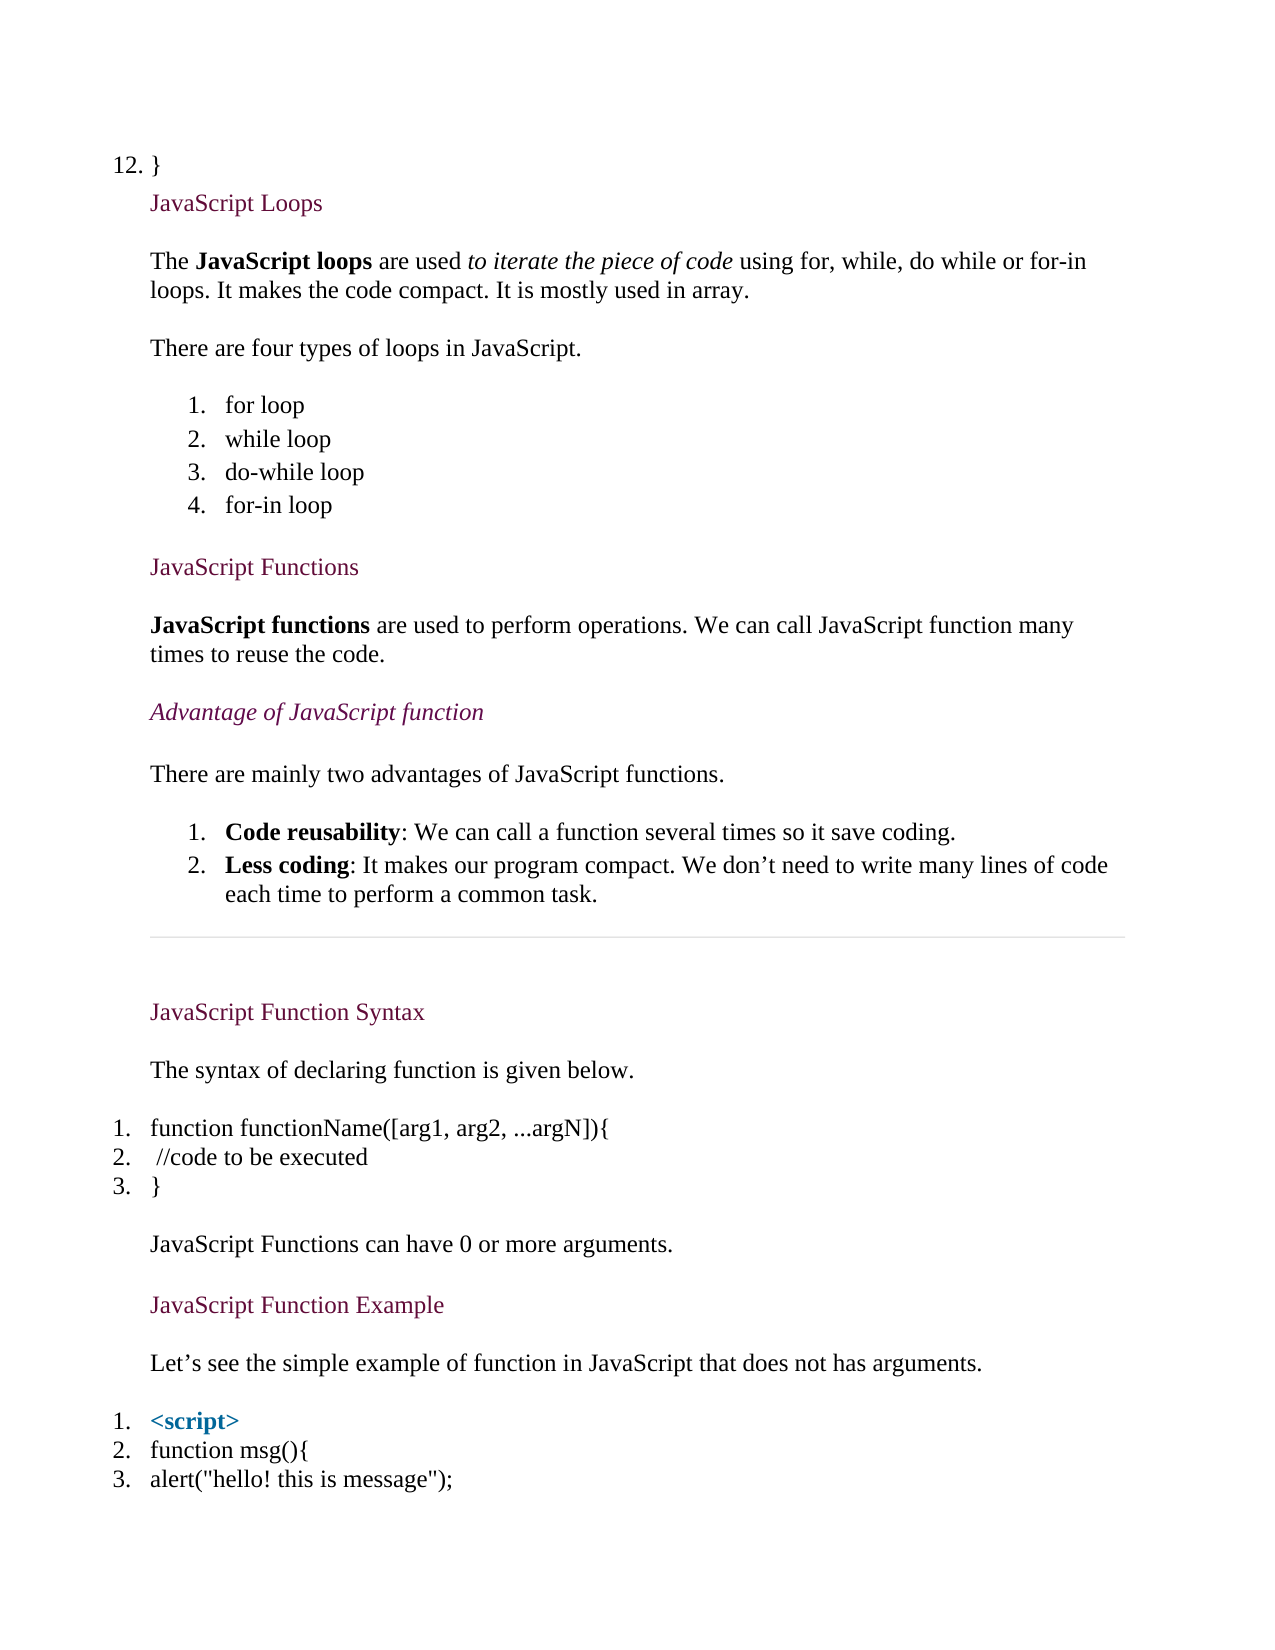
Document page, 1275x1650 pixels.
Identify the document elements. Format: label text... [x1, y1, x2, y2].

text There are mainly two advantages of JavaScript functions. [150, 759, 1125, 787]
list } [112, 150, 1125, 179]
list Code reusability: We can call a function several times so it save coding. [187, 817, 1125, 845]
list while loop [187, 424, 1125, 453]
list function functionName([arg1, arg2, ...argN]){ [112, 1113, 1125, 1142]
subtitle JavaScript Loops [150, 184, 1125, 217]
list <script> [112, 1406, 1125, 1435]
text The JavaScript loops are used to iterate the piece of code using for, while, do while or for-in loops. It makes the code compact. It is mostly used in array. [150, 246, 1125, 303]
list function msg(){ [112, 1435, 1125, 1464]
list do-while loop [187, 457, 1125, 486]
text JavaScript functions are used to perform operations. We can call JavaScript function many times to reuse the code. [150, 610, 1125, 667]
list } [112, 1171, 1125, 1199]
list Less coding: It makes our program compact. We don’t need to write many lines of code each time to perform a common task. [187, 850, 1125, 907]
subtitle JavaScript Function Syntax [150, 994, 1125, 1026]
text JavaScript Functions can have 0 or more arguments. [150, 1229, 1125, 1257]
list for loop [187, 391, 1125, 419]
list alert("hello! this is message"); [112, 1464, 1125, 1492]
list for-in loop [187, 490, 1125, 519]
text Let’s see the simple example of function in JavaScript that does not has arguments. [150, 1348, 1125, 1377]
subtitle JavaScript Function Example [150, 1287, 1125, 1319]
text The syntax of declaring function is given below. [150, 1055, 1125, 1084]
text There are four types of loops in JavaScript. [150, 333, 1125, 361]
subtitle JavaScript Functions [150, 548, 1125, 581]
subtitle Advantage of JavaScript function [150, 697, 1125, 725]
list //code to be executed [112, 1142, 1125, 1171]
